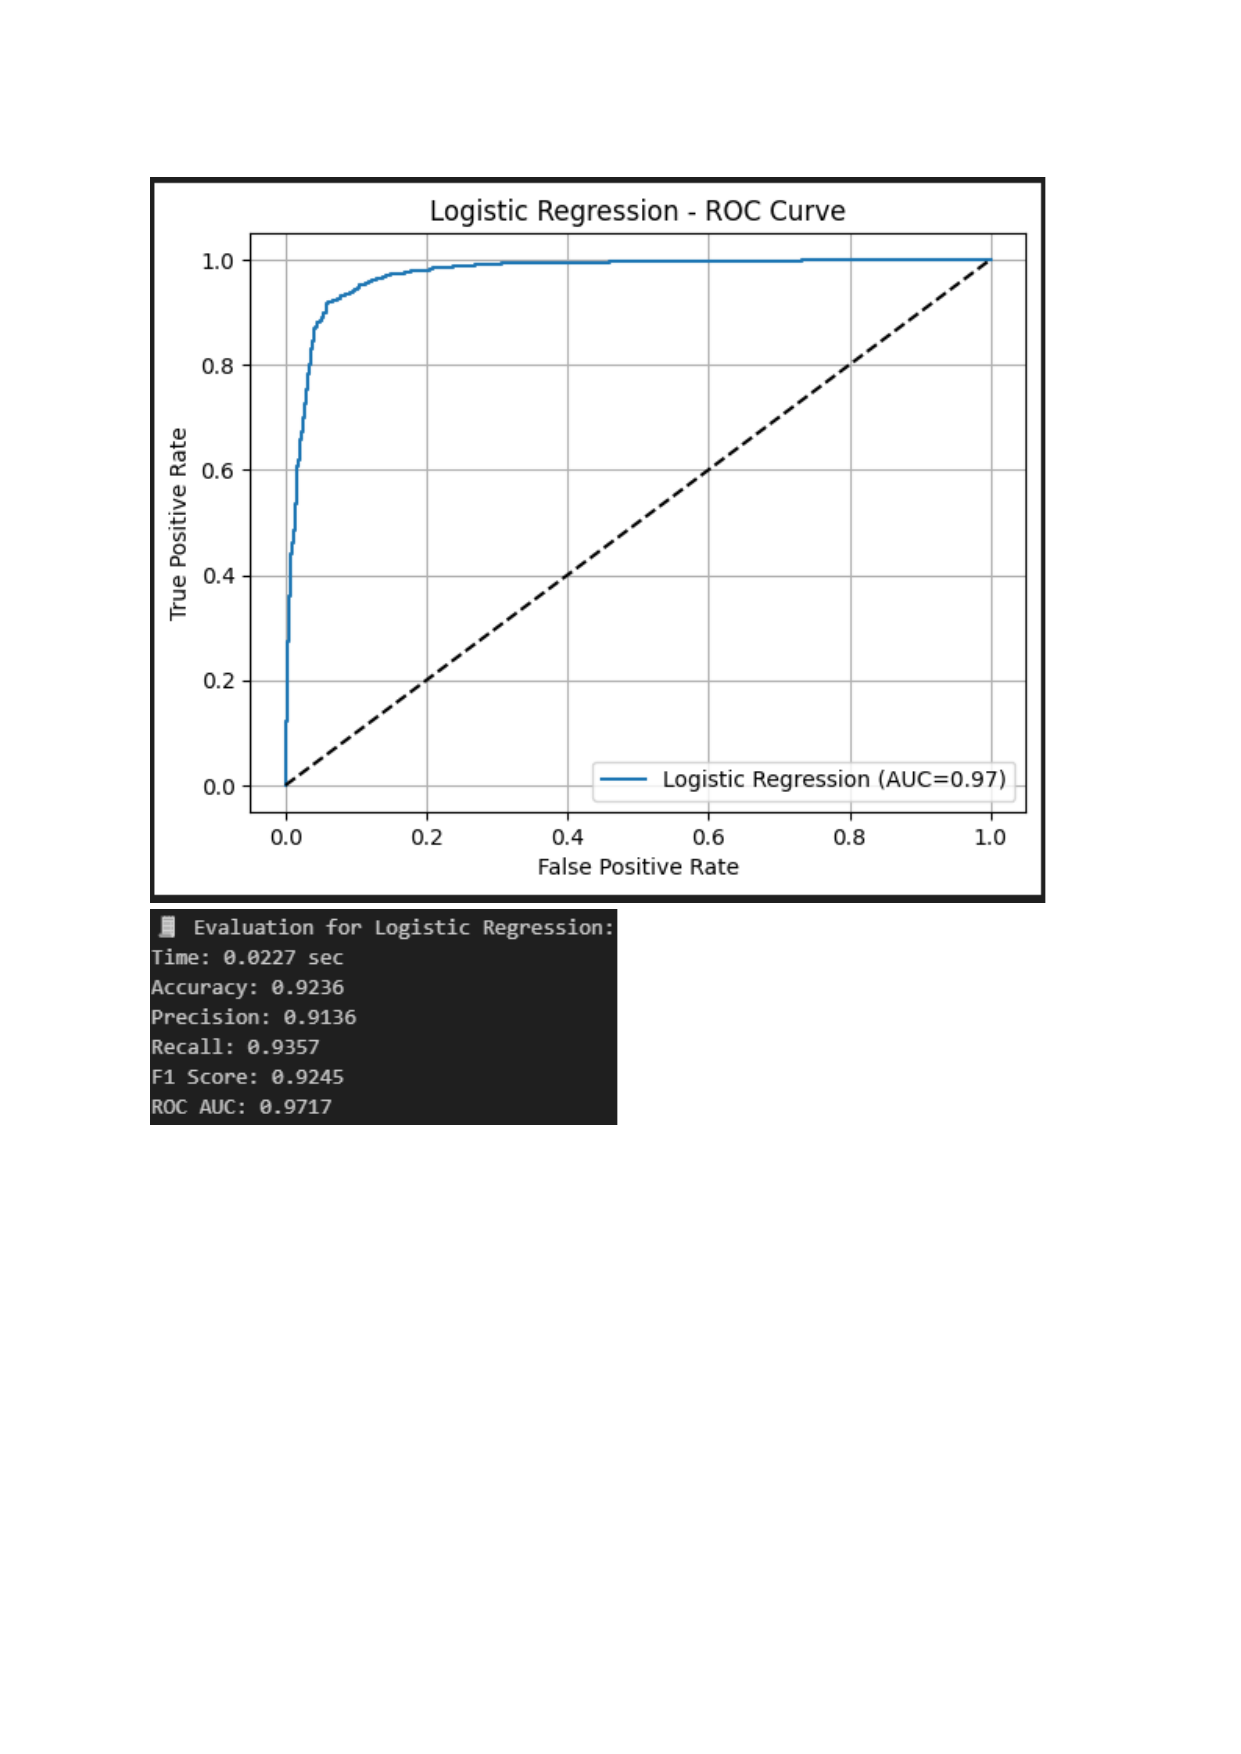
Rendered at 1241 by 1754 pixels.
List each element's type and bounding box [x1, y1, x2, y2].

picture [150, 909, 618, 1125]
picture [150, 177, 1046, 903]
